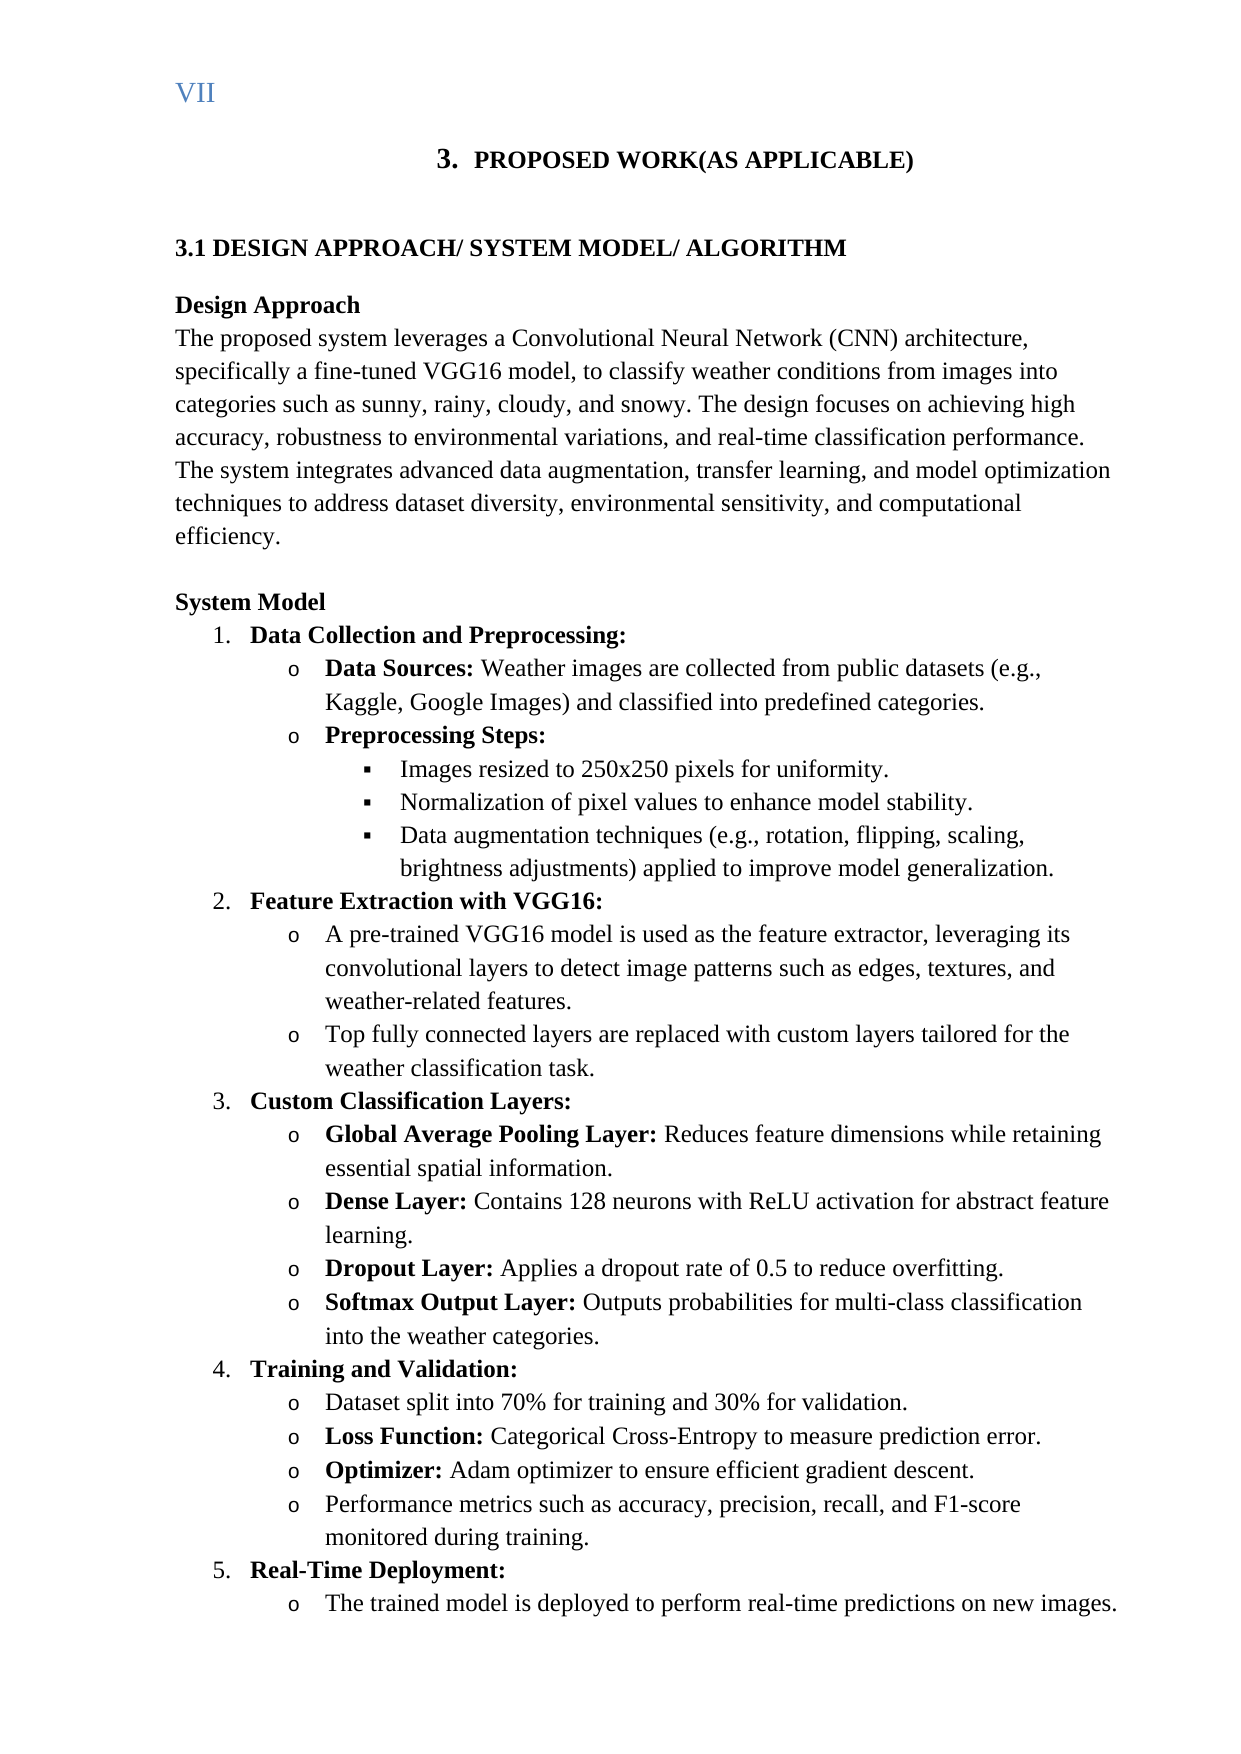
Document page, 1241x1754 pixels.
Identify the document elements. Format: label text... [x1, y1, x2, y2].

list PROPOSED WORK(AS APPLICABLE) [225, 142, 1126, 175]
list Real-Time Deployment: [212, 1556, 1126, 1584]
list Images resized to 250x250 pixels for uniformity. [362, 754, 1126, 783]
text 3.1 DESIGN APPROACH/ SYSTEM MODEL/ ALGORITHM [175, 233, 1126, 261]
list Data Sources: Weather images are collected from public datasets (e.g., Kaggle, Google Images) and classified into predefined categories. [287, 653, 1126, 716]
list A pre-trained VGG16 model is used as the feature extractor, leveraging its convolutional layers to detect image patterns such as edges, textures, and weather-related features. [287, 919, 1126, 1015]
list Data Collection and Preprocessing: [212, 620, 1126, 649]
list Preprocessing Steps: [287, 720, 1126, 750]
list Softmax Output Layer: Outputs probabilities for multi-class classification into the weather categories. [287, 1287, 1126, 1349]
list Dropout Layer: Applies a dropout rate of 0.5 to reduce overfitting. [287, 1253, 1126, 1282]
list Performance metrics such as accuracy, precision, recall, and F1-score monitored during training. [287, 1489, 1126, 1551]
list Dense Layer: Contains 128 neurons with ReLU activation for abstract feature learning. [287, 1186, 1126, 1249]
list Data augmentation techniques (e.g., rotation, flipping, scaling, brightness adjustments) applied to improve model generalization. [362, 820, 1126, 882]
list Feature Extraction with VGG16: [212, 886, 1126, 915]
text Design Approach [175, 290, 1126, 319]
list Loss Function: Categorical Cross-Entropy to measure prediction error. [287, 1421, 1126, 1450]
list Global Average Pooling Layer: Reduces feature dimensions while retaining essential spatial information. [287, 1119, 1126, 1182]
text System Model [175, 587, 1126, 616]
list Custom Classification Layers: [212, 1086, 1126, 1115]
text The proposed system leverages a Convolutional Neural Network (CNN) architecture, specifically a fine-tuned VGG16 model, to classify weather conditions from images into categories such as sunny, rainy, cloudy, and snowy. The design focuses on achieving high accuracy, robustness to environmental variations, and real-time classification performance. The system integrates advanced data augmentation, transfer learning, and model optimization techniques to address dataset diversity, environmental sensitivity, and computational efficiency. [175, 323, 1126, 550]
list The trained model is deployed to perform real-time predictions on new images. [287, 1588, 1126, 1618]
list Optimizer: Adam optimizer to ensure efficient gradient descent. [287, 1455, 1126, 1484]
list Top fully connected layers are replaced with custom layers tailored for the weather classification task. [287, 1019, 1126, 1082]
list Normalization of pixel values to enhance model stability. [362, 787, 1126, 816]
list Training and Validation: [212, 1354, 1126, 1382]
list Dataset split into 70% for training and 30% for validation. [287, 1387, 1126, 1416]
